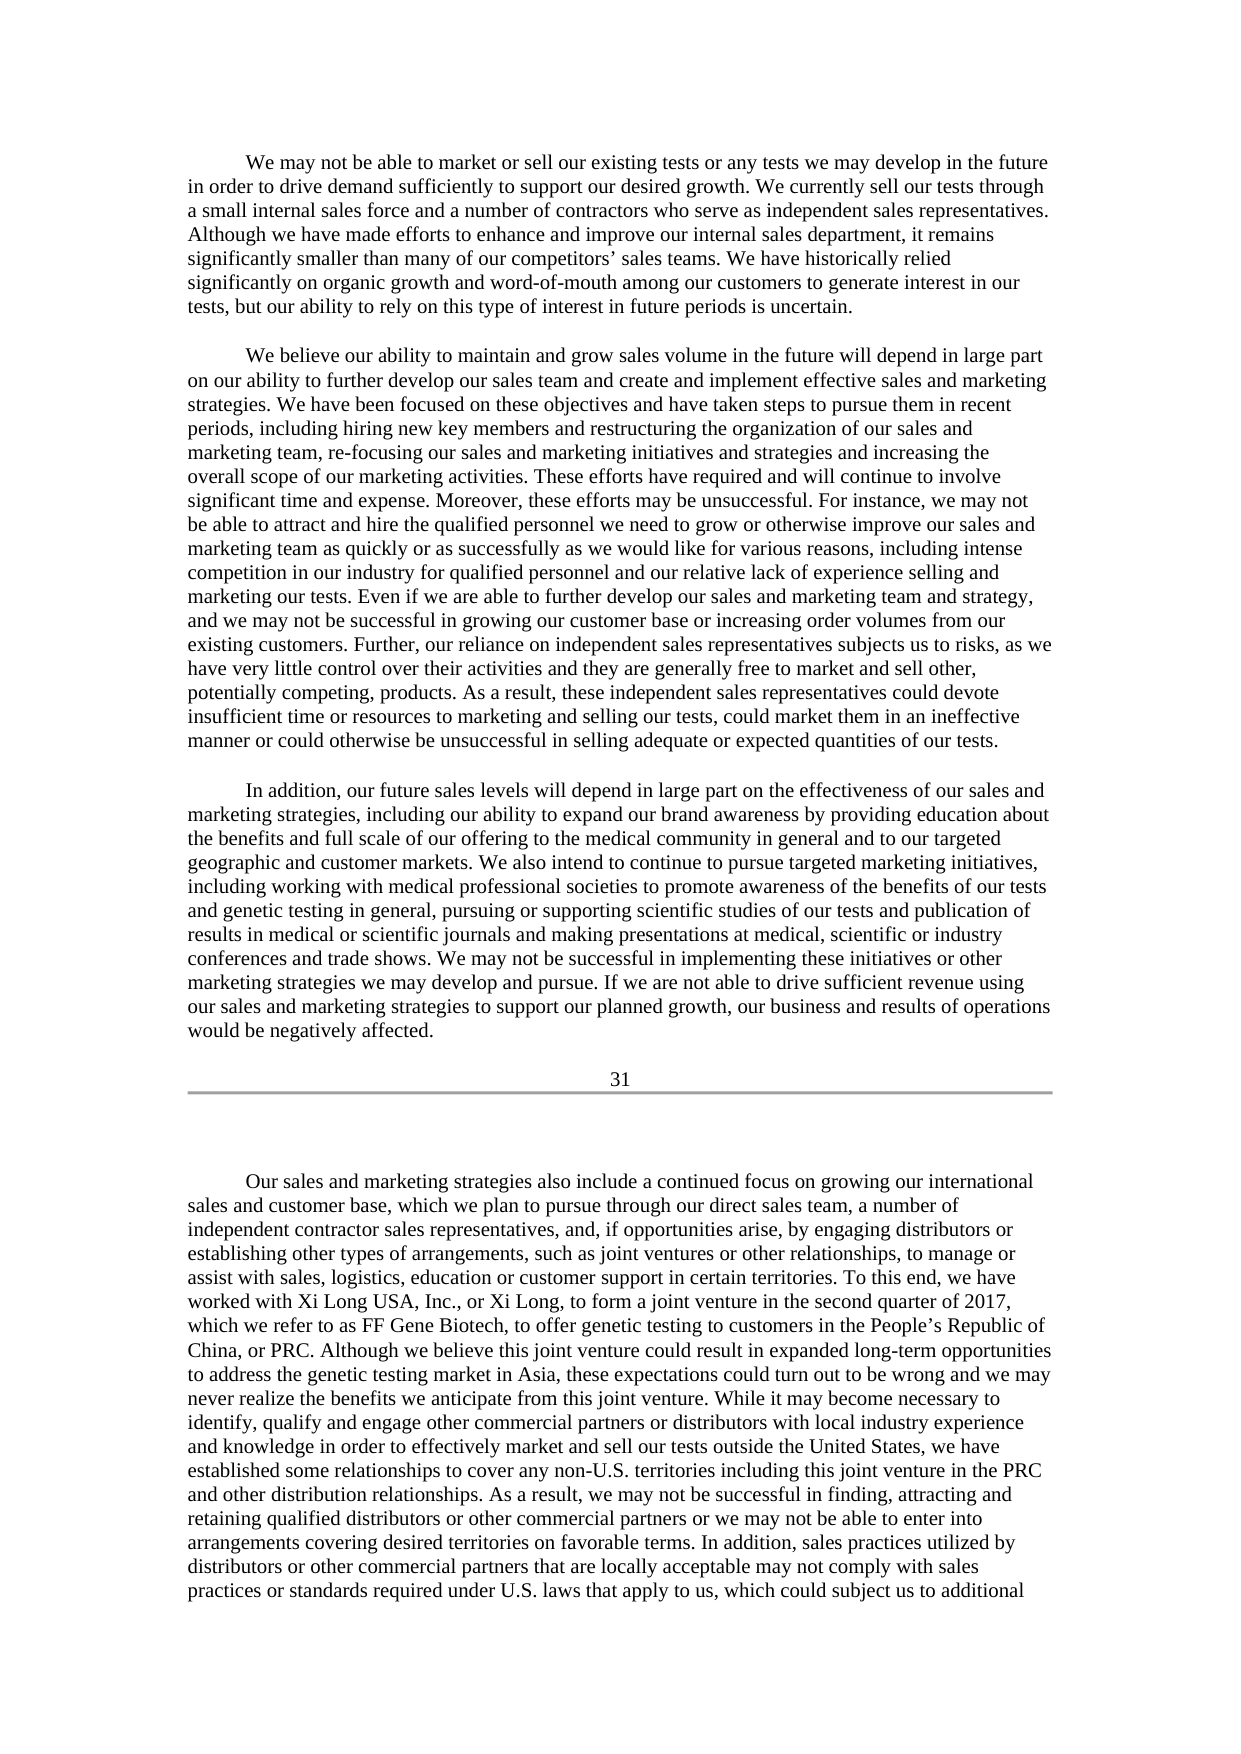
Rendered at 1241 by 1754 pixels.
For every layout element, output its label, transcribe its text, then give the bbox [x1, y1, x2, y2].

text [187, 1169, 1053, 1602]
text We believe our ability to maintain and grow sales volume in the future will depend in large part on our ability to further develop our sales team and create and implement effective sales and marketing strategies. We have been focused on these objectives and have taken steps to pursue them in recent periods, including hiring new key members and restructuring the organization of our sales and marketing team, re-focusing our sales and marketing initiatives and strategies and increasing the overall scope of our marketing activities. These efforts have required and will continue to involve significant time and expense. Moreover, these efforts may be unsuccessful. For instance, we may not be able to attract and hire the qualified personnel we need to grow or otherwise improve our sales and marketing team as quickly or as successfully as we would like for various reasons, including intense competition in our industry for qualified personnel and our relative lack of experience selling and marketing our tests. Even if we are able to further develop our sales and marketing team and strategy, and we may not be successful in growing our customer base or increasing order volumes from our existing customers. Further, our reliance on independent sales representatives subjects us to risks, as we have very little control over their activities and they are generally free to market and sell other, potentially competing, products. As a result, these independent sales representatives could devote insufficient time or resources to marketing and selling our tests, could market them in an ineffective manner or could otherwise be unsuccessful in selling adequate or expected quantities of our tests. [187, 343, 1053, 752]
text 31 [187, 1067, 1053, 1091]
text In addition, our future sales levels will depend in large part on the effectiveness of our sales and marketing strategies, including our ability to expand our brand awareness by providing education about the benefits and full scale of our offering to the medical community in general and to our targeted geographic and customer markets. We also intend to continue to pursue targeted marketing initiatives, including working with medical professional societies to promote awareness of the benefits of our tests and genetic testing in general, pursuing or supporting scientific studies of our tests and publication of results in medical or scientific journals and making presentations at medical, scientific or industry conferences and trade shows. We may not be successful in implementing these initiatives or other marketing strategies we may develop and pursue. If we are not able to drive sufficient revenue using our sales and marketing strategies to support our planned growth, our business and results of operations would be negatively affected. [187, 777, 1053, 1042]
text We may not be able to market or sell our existing tests or any tests we may develop in the future in order to drive demand sufficiently to support our desired growth. We currently sell our tests through a small internal sales force and a number of contractors who serve as independent sales representatives. Although we have made efforts to enhance and improve our internal sales department, it remains significantly smaller than many of our competitors’ sales teams. We have historically relied significantly on organic growth and word-of-mouth among our customers to generate interest in our tests, but our ability to rely on this type of interest in future periods is uncertain. [187, 150, 1053, 318]
